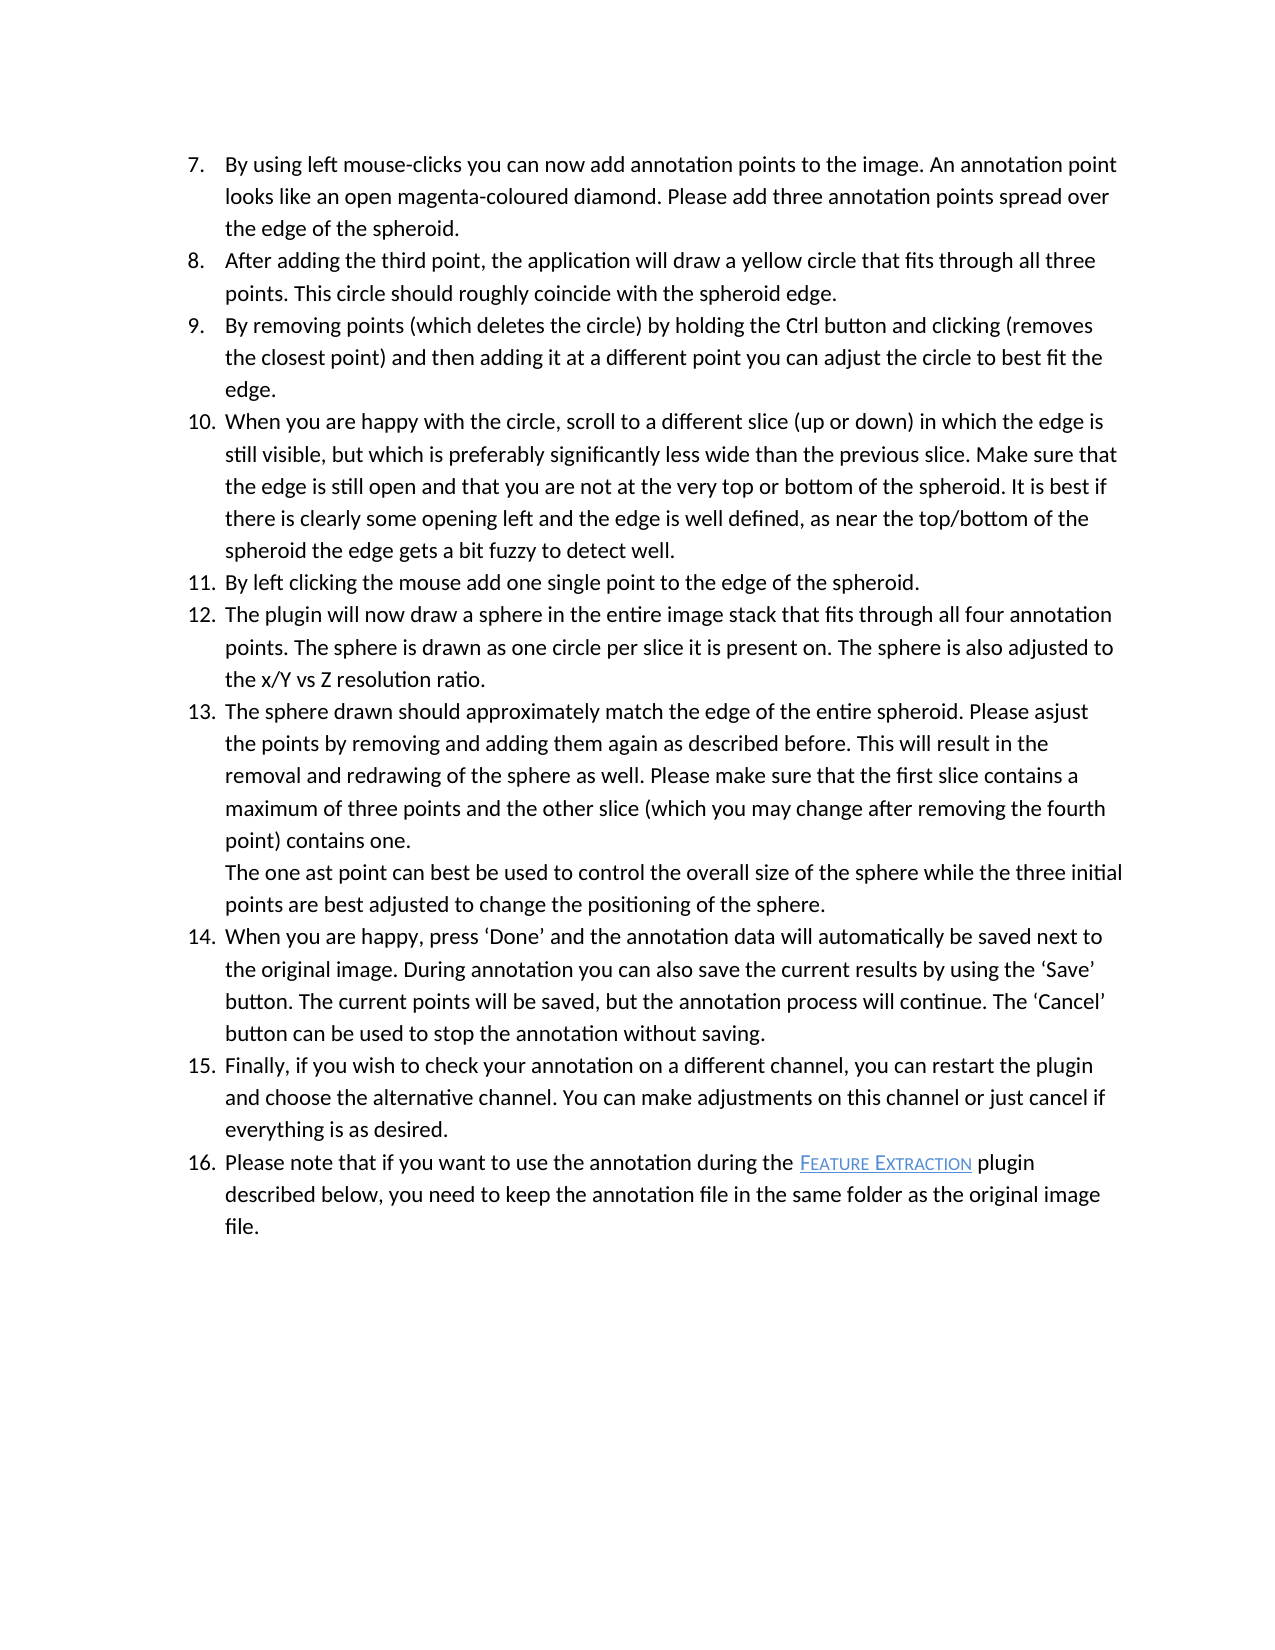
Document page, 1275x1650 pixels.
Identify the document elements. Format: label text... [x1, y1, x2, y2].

list By removing points (which deletes the circle) by holding the Ctrl button and clicking (removes the closest point) and then adding it at a different point you can adjust the circle to best fit the edge. [187, 311, 1125, 403]
list When you are happy with the circle, scroll to a different slice (up or down) in which the edge is still visible, but which is preferably significantly less wide than the previous slice. Make sure that the edge is still open and that you are not at the very top or bottom of the spheroid. It is best if there is clearly some opening left and the edge is well defined, as near the top/bottom of the spheroid the edge gets a bit fuzzy to detect well. [187, 407, 1125, 564]
list Please note that if you want to use the annotation during the Feature Extraction plugin described below, you need to keep the annotation file in the same folder as the original image file. [187, 1148, 1125, 1240]
list By using left mouse-clicks you can now add annotation points to the image. An annotation point looks like an open magenta-coloured diamond. Please add three annotation points spread over the edge of the spheroid. [187, 150, 1125, 242]
list By left clicking the mouse add one single point to the edge of the spheroid. [187, 568, 1125, 596]
list When you are happy, press ‘Done’ and the annotation data will automatically be saved next to the original image. During annotation you can also save the current results by using the ‘Save’ button. The current points will be saved, but the annotation process will continue. The ‘Cancel’ button can be used to stop the annotation without saving. [187, 922, 1125, 1047]
list After adding the third point, the application will draw a yellow circle that fits through all three points. This circle should roughly coincide with the spheroid edge. [187, 247, 1125, 307]
list The sphere drawn should approximately match the edge of the entire spheroid. Please asjust the points by removing and adding them again as described before. This will result in the removal and redrawing of the sphere as well. Please make sure that the first slice contains a maximum of three points and the other slice (which you may change after removing the fourth point) contains one. [187, 697, 1125, 854]
list Finally, if you wish to check your annotation on a different channel, you can restart the plugin and choose the alternative channel. You can make adjustments on this channel or just cancel if everything is as desired. [187, 1051, 1125, 1144]
list The plugin will now draw a sphere in the entire image stack that fits through all four annotation points. The sphere is drawn as one circle per slice it is present on. The sphere is also adjusted to the x/Y vs Z resolution ratio. [187, 601, 1125, 693]
list The one ast point can best be used to control the overall size of the sphere while the three initial points are best adjusted to change the positioning of the sphere. [225, 858, 1125, 918]
